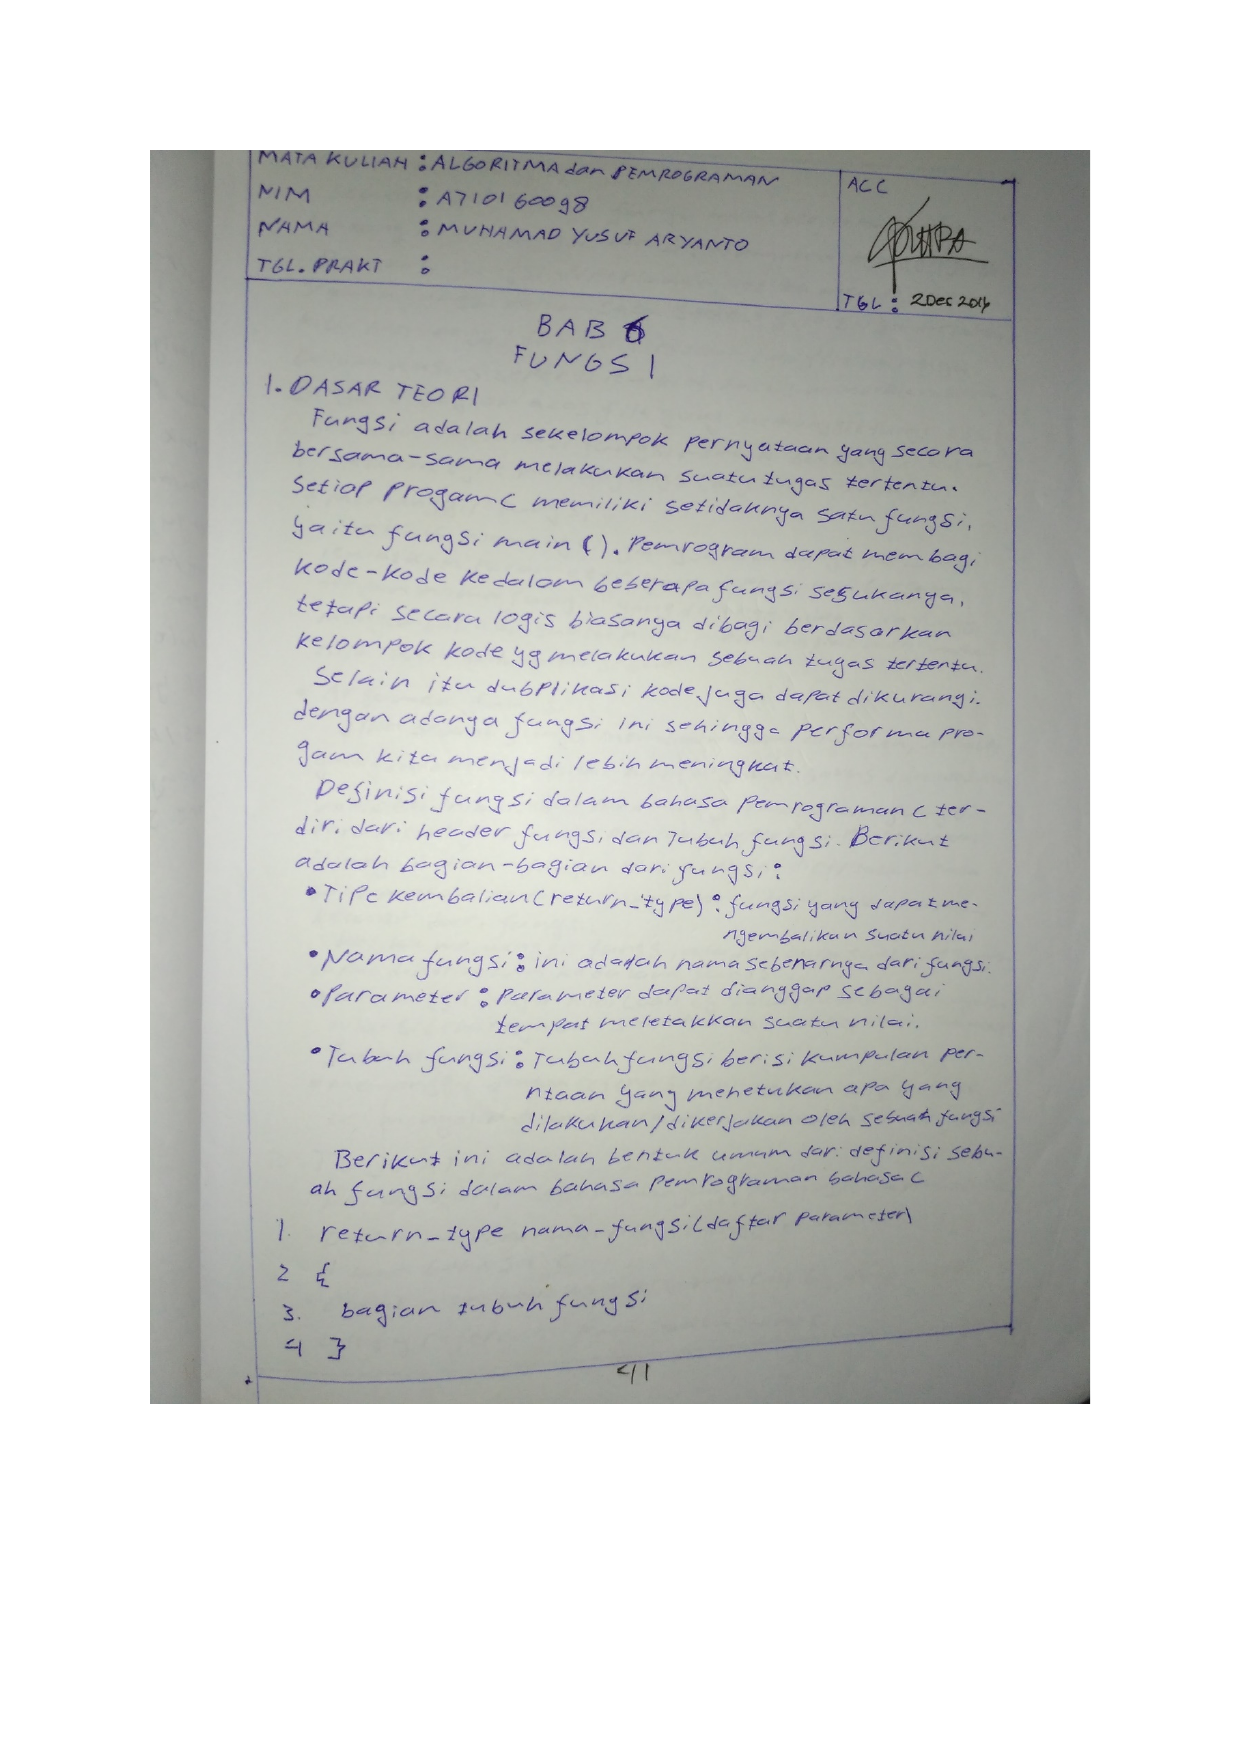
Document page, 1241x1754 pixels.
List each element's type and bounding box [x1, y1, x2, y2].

picture [150, 150, 1091, 1404]
